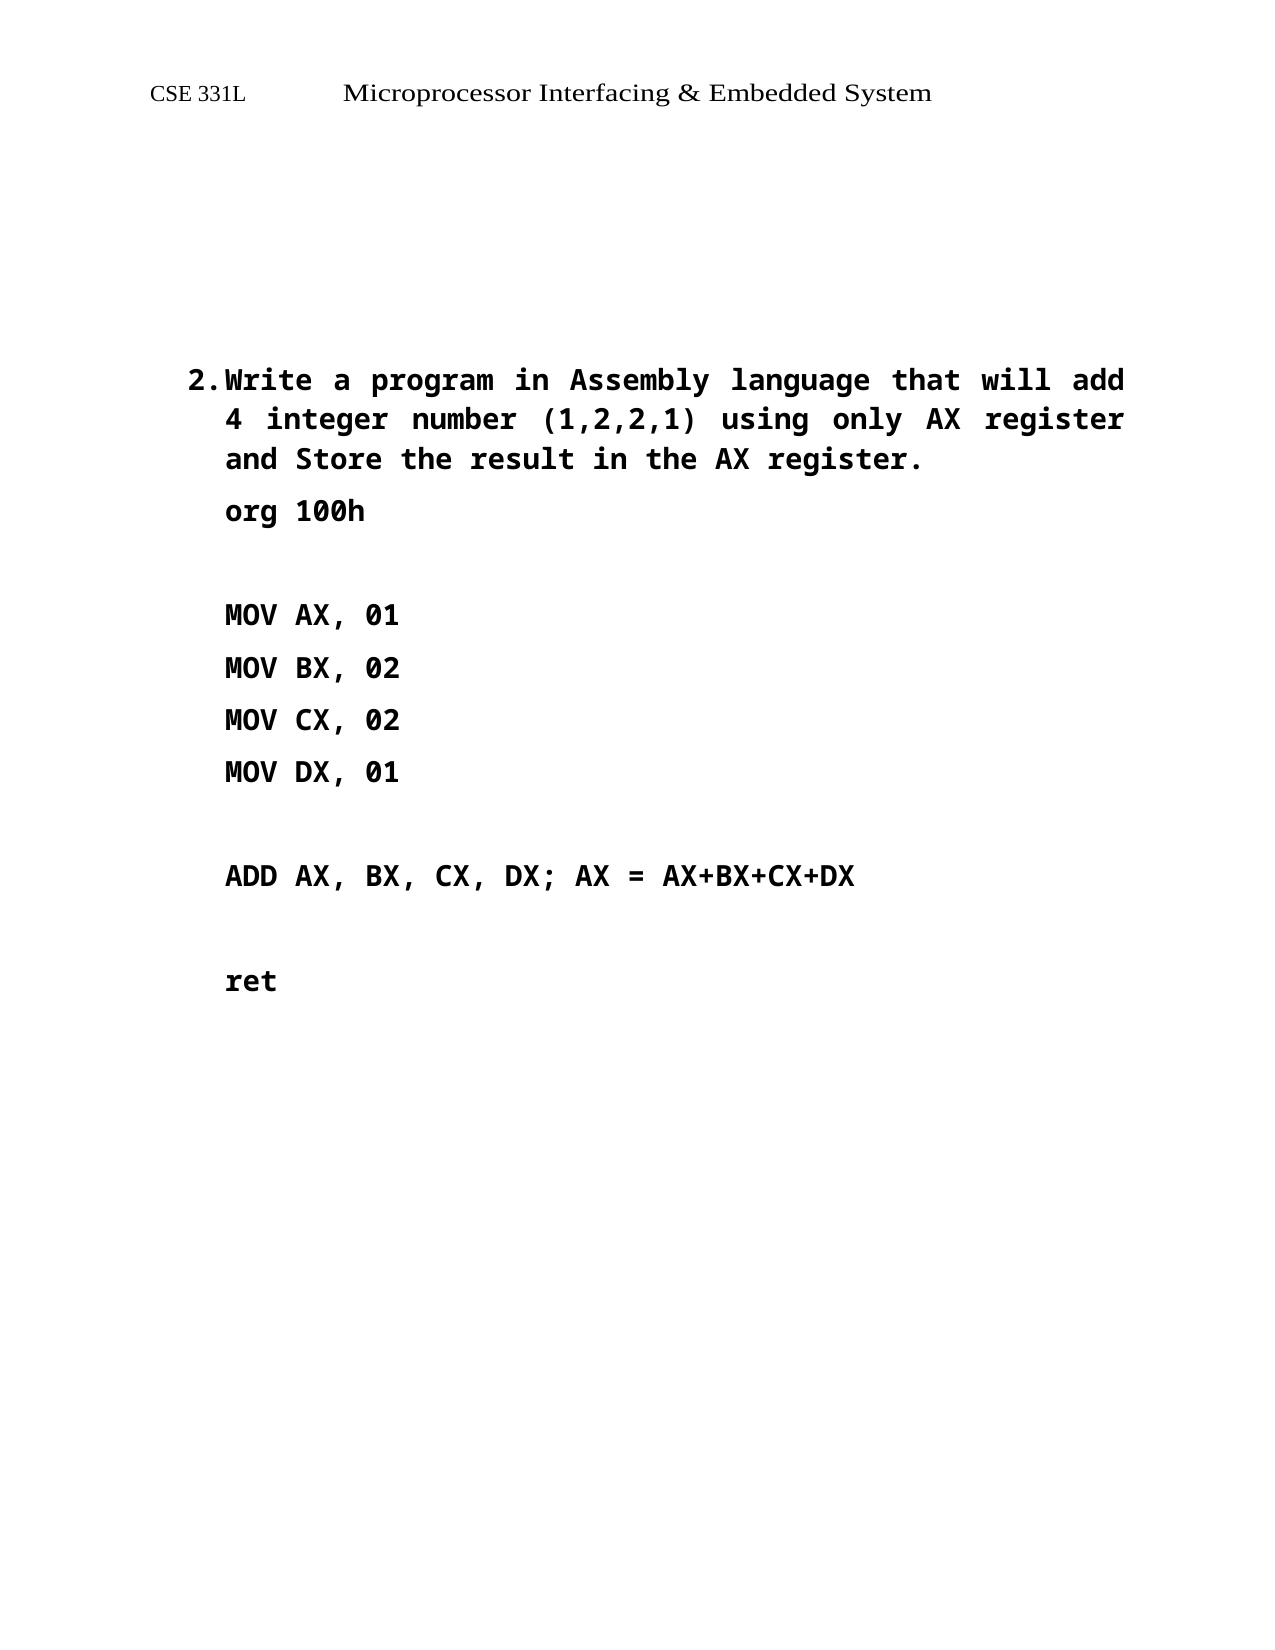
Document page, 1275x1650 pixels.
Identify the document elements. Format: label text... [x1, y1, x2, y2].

text MOV BX, 02 [225, 647, 1125, 687]
text ret [225, 960, 1125, 1000]
text ADD AX, BX, CX, DX; AX = AX+BX+CX+DX [225, 856, 1125, 895]
text MOV DX, 01 [225, 751, 1125, 791]
text org 100h [225, 490, 1125, 530]
list Write a program in Assembly language that will add 4 integer number (1,2,2,1) using only AX register and Store the result in the AX register. [187, 359, 1125, 478]
text MOV AX, 01 [225, 595, 1125, 634]
text MOV CX, 02 [225, 699, 1125, 739]
